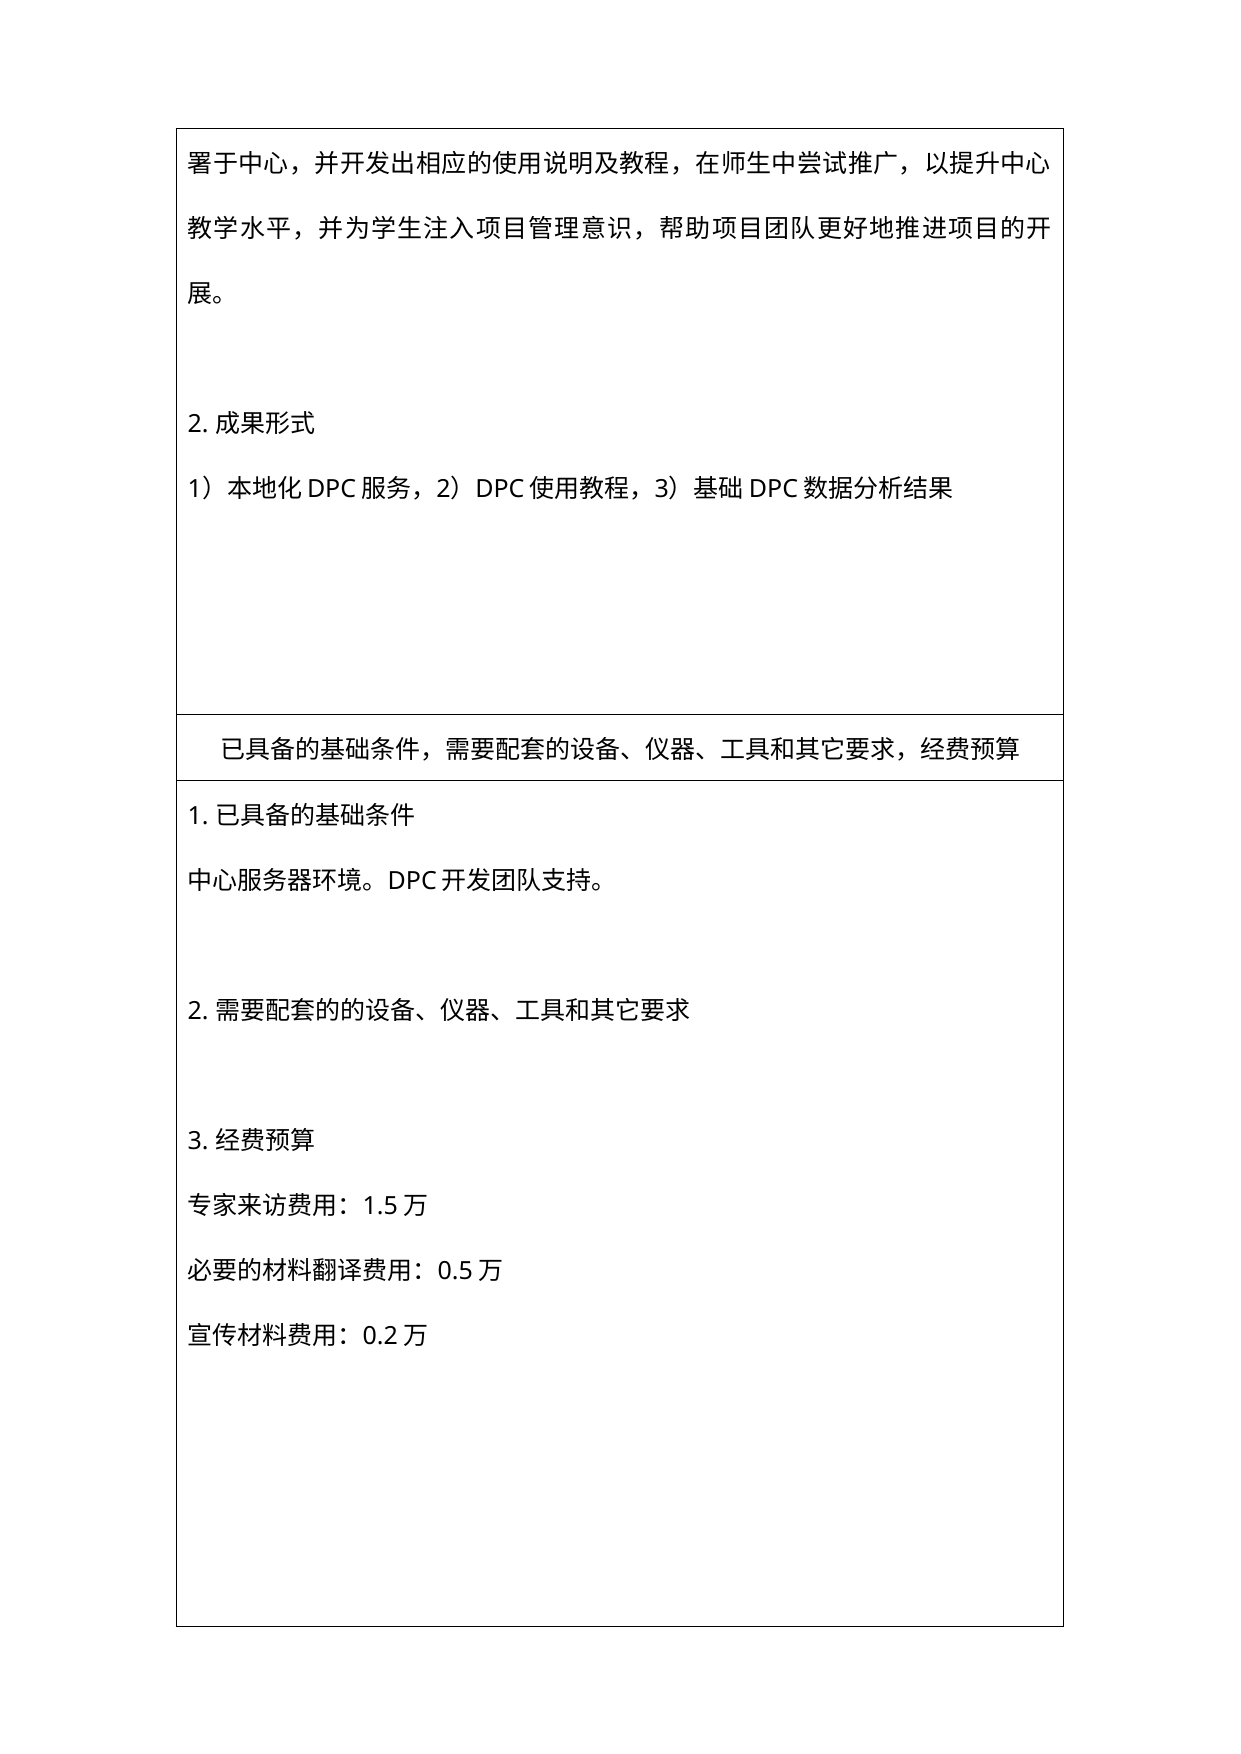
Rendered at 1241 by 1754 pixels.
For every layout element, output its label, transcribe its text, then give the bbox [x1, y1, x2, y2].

table_cell 1. 已具备的基础条件 中心服务器环境。DPC开发团队支持。 2. 需要配套的的设备、仪器、工具和其它要求 3. 经费预算 专家来访费用：1.5万 必要的材料翻译费用：0.5万 宣传材料费用：0.2万 [177, 781, 1063, 1626]
table_cell 已具备的基础条件，需要配套的设备、仪器、工具和其它要求，经费预算 [177, 715, 1063, 780]
